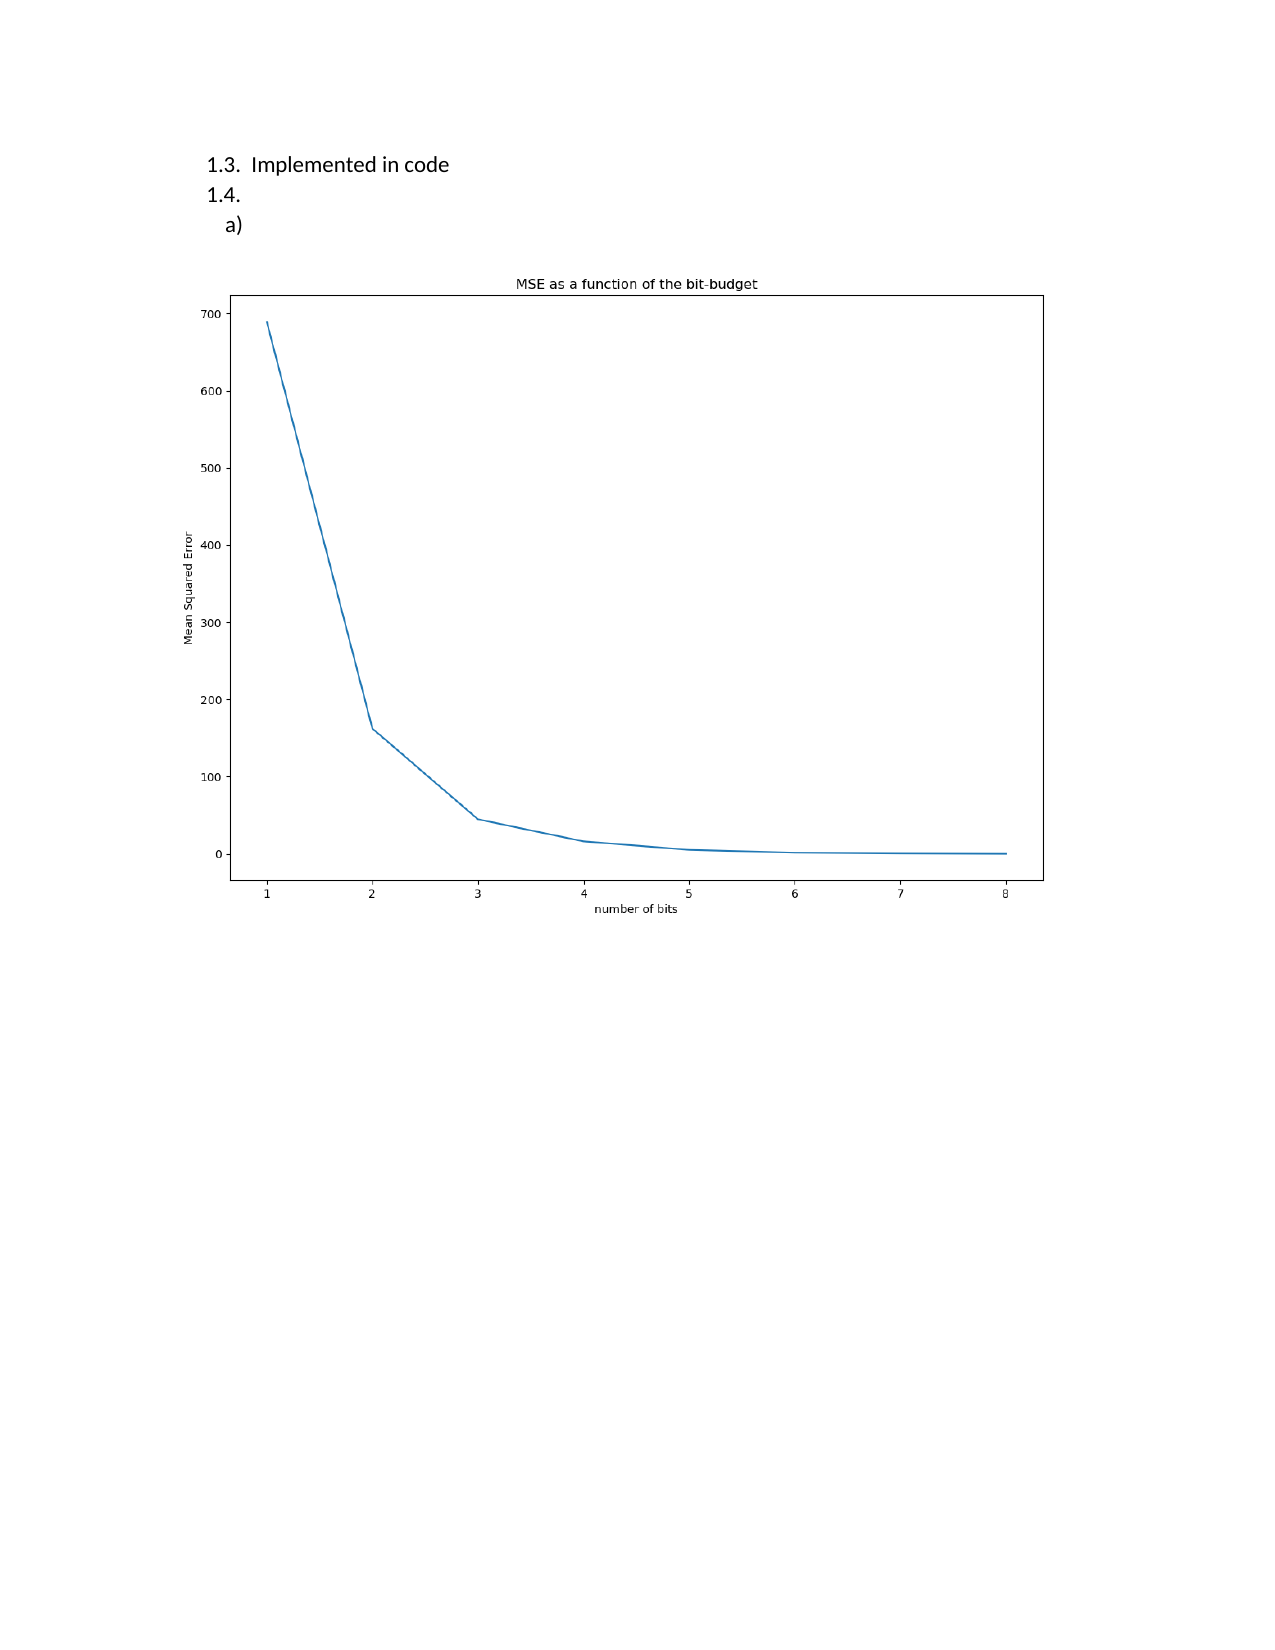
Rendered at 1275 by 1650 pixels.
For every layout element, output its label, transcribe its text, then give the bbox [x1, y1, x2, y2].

list Implemented in code [206, 150, 1125, 178]
picture [150, 240, 1125, 939]
